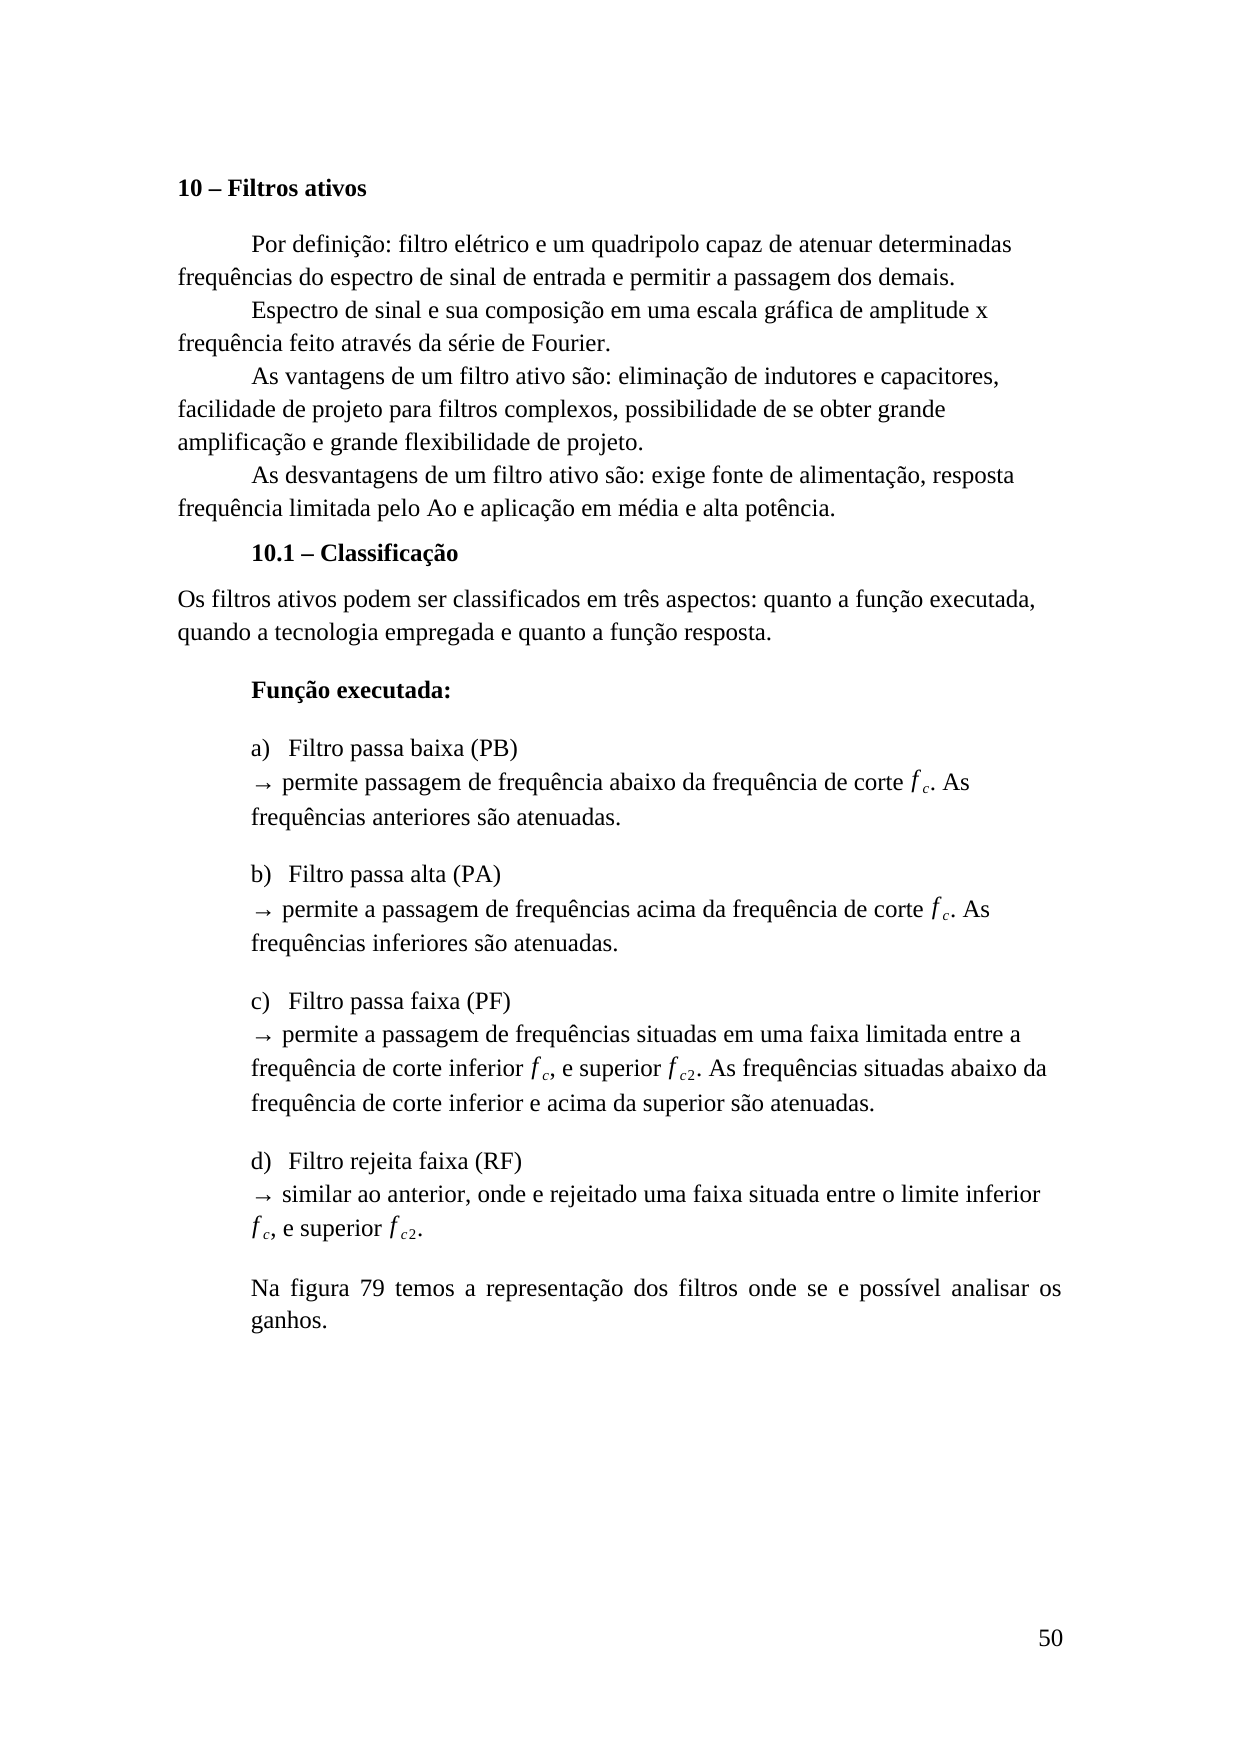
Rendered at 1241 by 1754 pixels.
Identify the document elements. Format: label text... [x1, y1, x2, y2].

text As vantagens de um filtro ativo são: eliminação de indutores e capacitores, facilidade de projeto para filtros complexos, possibilidade de se obter grande amplificação e grande flexibilidade de projeto. [177, 361, 1063, 456]
text Na figura 79 temos a representação dos filtros onde se e possível analisar os ganhos. [251, 1273, 1063, 1334]
text → similar ao anterior, onde e rejeitado uma faixa situada entre o limite inferior , e superior . [251, 1179, 1063, 1243]
list Filtro rejeita faixa (RF) [251, 1146, 1063, 1175]
text Os filtros ativos podem ser classificados em três aspectos: quanto a função executada, quando a tecnologia empregada e quanto a função resposta. [177, 584, 1063, 646]
text → permite a passagem de frequências acima da frequência de corte . As frequências inferiores são atenuadas. [251, 893, 1063, 957]
text Função executada: [177, 675, 1063, 704]
text Espectro de sinal e sua composição em uma escala gráfica de amplitude x frequência feito através da série de Fourier. [177, 295, 1063, 356]
list Filtro passa alta (PA) [251, 859, 1063, 888]
text → permite a passagem de frequências situadas em uma faixa limitada entre a frequência de corte inferior , e superior . As frequências situadas abaixo da frequência de corte inferior e acima da superior são atenuadas. [251, 1019, 1063, 1117]
text As desvantagens de um filtro ativo são: exige fonte de alimentação, resposta frequência limitada pelo Ao e aplicação em média e alta potência. [177, 460, 1063, 522]
text → permite passagem de frequência abaixo da frequência de corte . As frequências anteriores são atenuadas. [251, 766, 1063, 830]
subtitle 10.1 – Classificação [177, 538, 1063, 567]
list Filtro passa baixa (PB) [251, 733, 1063, 762]
list Filtro passa faixa (PF) [251, 986, 1063, 1015]
text Por definição: filtro elétrico e um quadripolo capaz de atenuar determinadas frequências do espectro de sinal de entrada e permitir a passagem dos demais. [177, 229, 1063, 290]
subtitle 10 – Filtros ativos [177, 173, 1063, 201]
